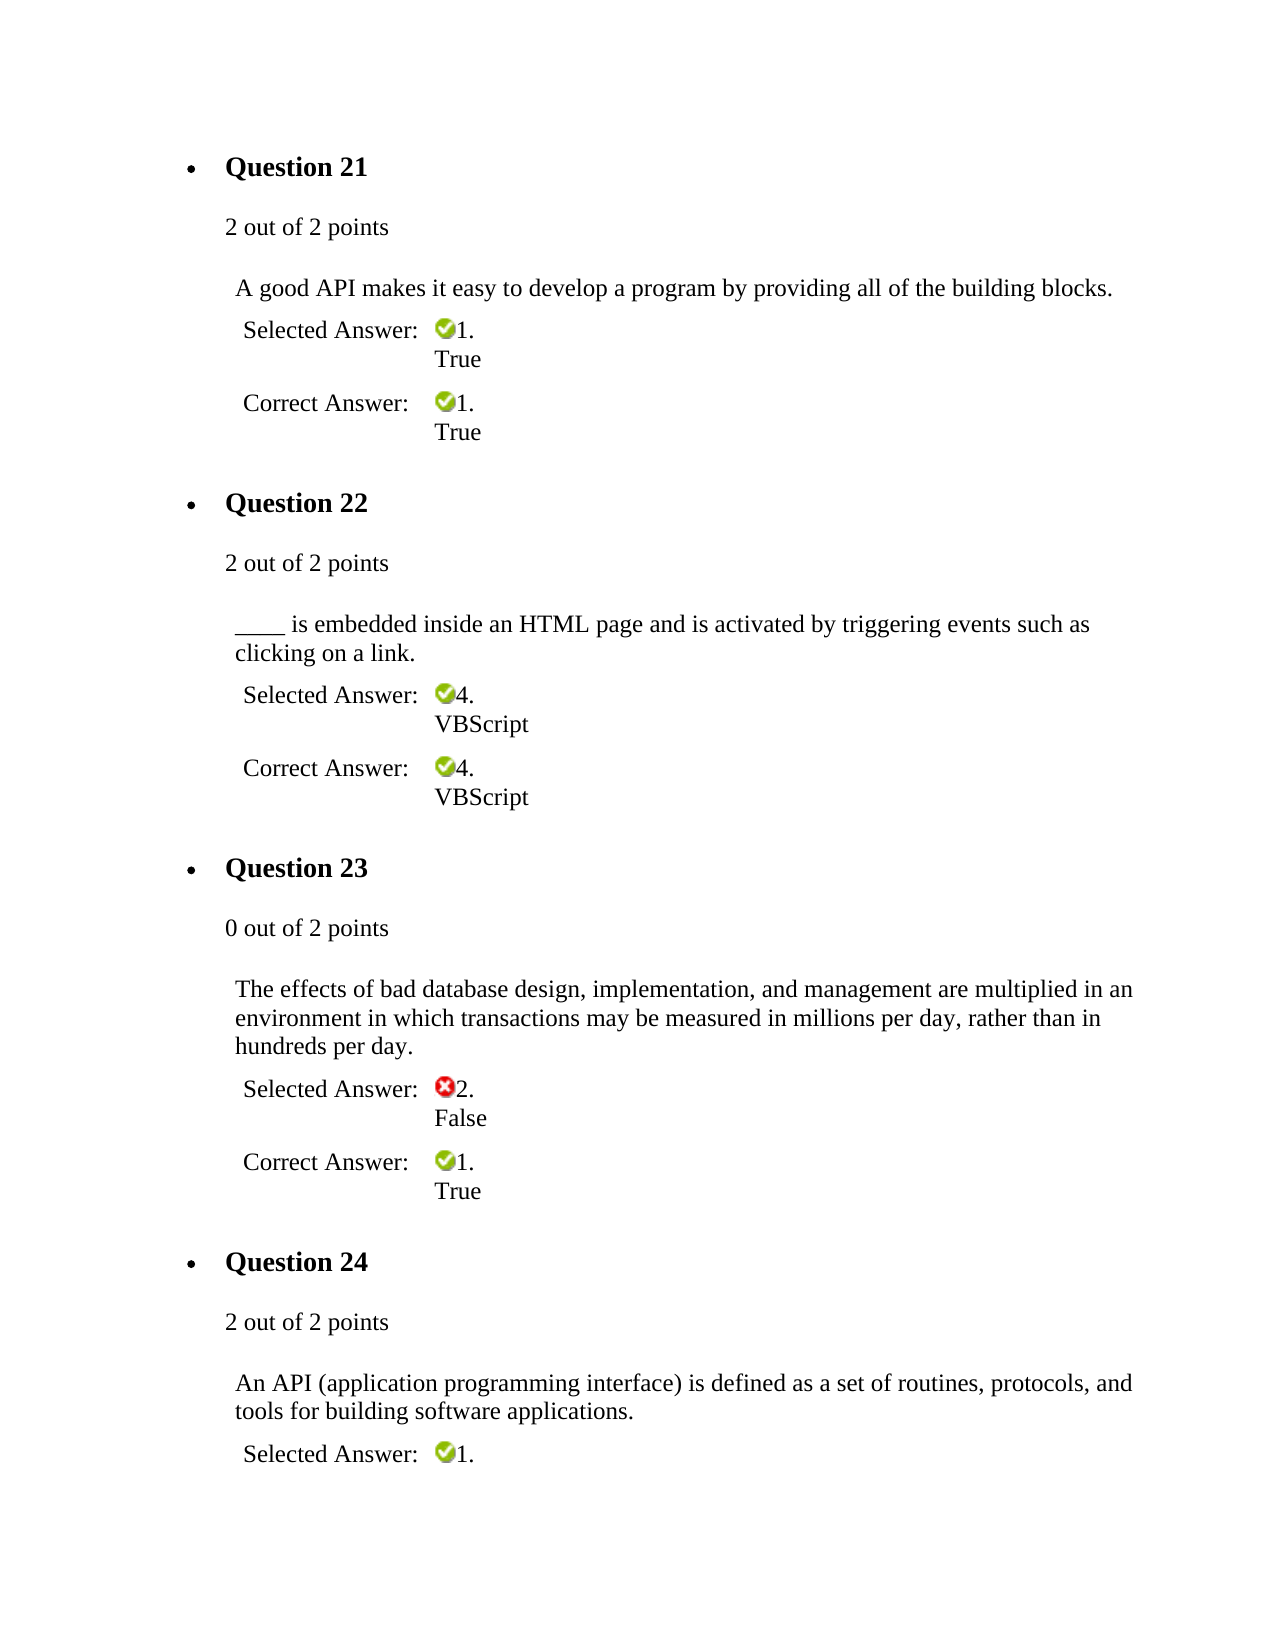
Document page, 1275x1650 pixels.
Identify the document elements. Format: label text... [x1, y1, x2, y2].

list Question 21 [187, 150, 1125, 182]
list Question 22 [187, 486, 1125, 519]
picture [434, 1441, 456, 1463]
picture [434, 390, 456, 412]
picture [434, 1076, 456, 1098]
picture [434, 1149, 456, 1171]
text 2 out of 2 points [225, 548, 1125, 577]
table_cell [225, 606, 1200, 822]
list Question 23 [187, 851, 1125, 884]
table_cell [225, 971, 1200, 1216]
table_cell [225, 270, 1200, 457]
text 0 out of 2 points [225, 913, 1125, 942]
list Question 24 [187, 1245, 1125, 1277]
text 2 out of 2 points [225, 212, 1125, 240]
picture [434, 682, 456, 704]
text 2 out of 2 points [225, 1307, 1125, 1335]
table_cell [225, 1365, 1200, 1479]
picture [434, 317, 456, 339]
picture [434, 755, 456, 777]
